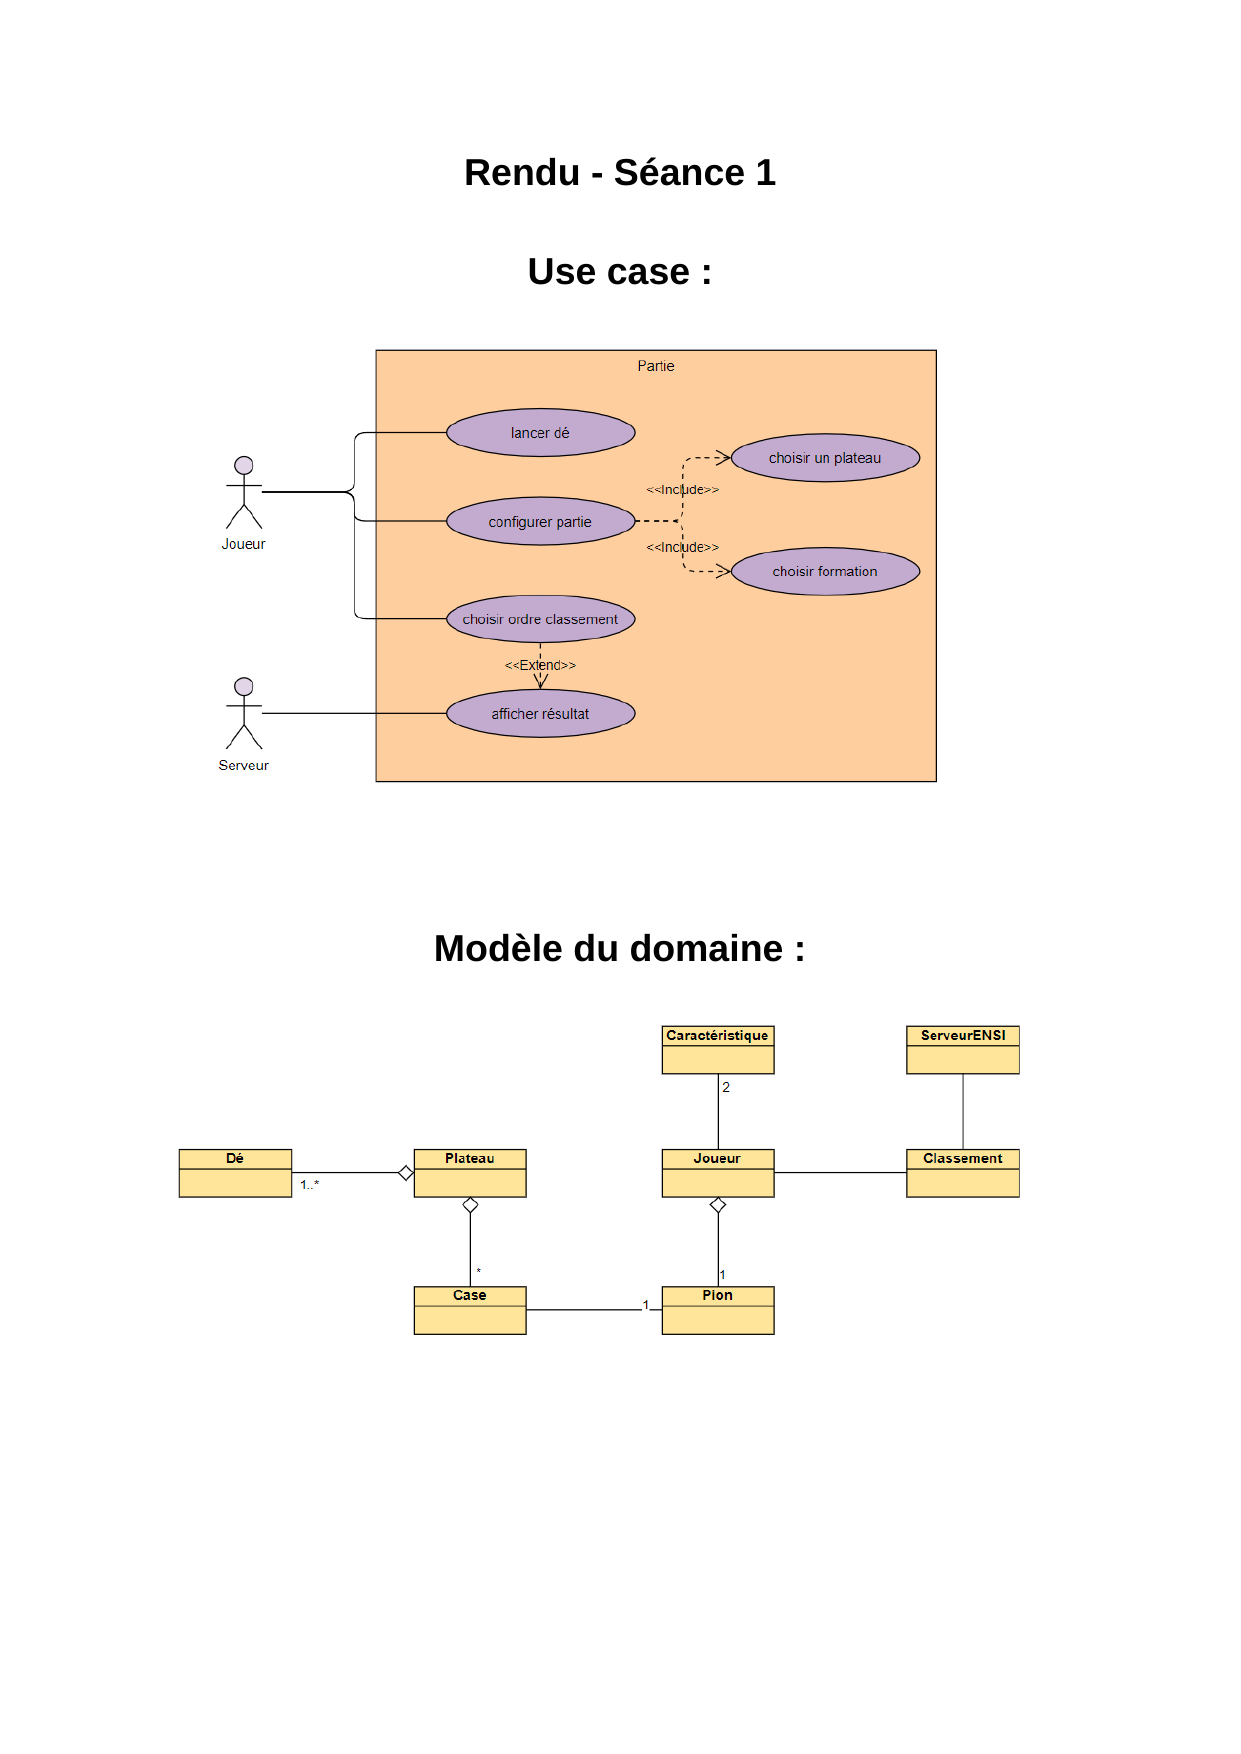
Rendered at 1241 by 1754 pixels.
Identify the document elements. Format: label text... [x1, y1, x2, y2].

text Modèle du domaine : [150, 927, 1090, 970]
text Use case : [150, 249, 1090, 296]
picture [150, 296, 1091, 874]
text Rendu - Séance 1 [150, 150, 1090, 193]
picture [150, 976, 1091, 1427]
